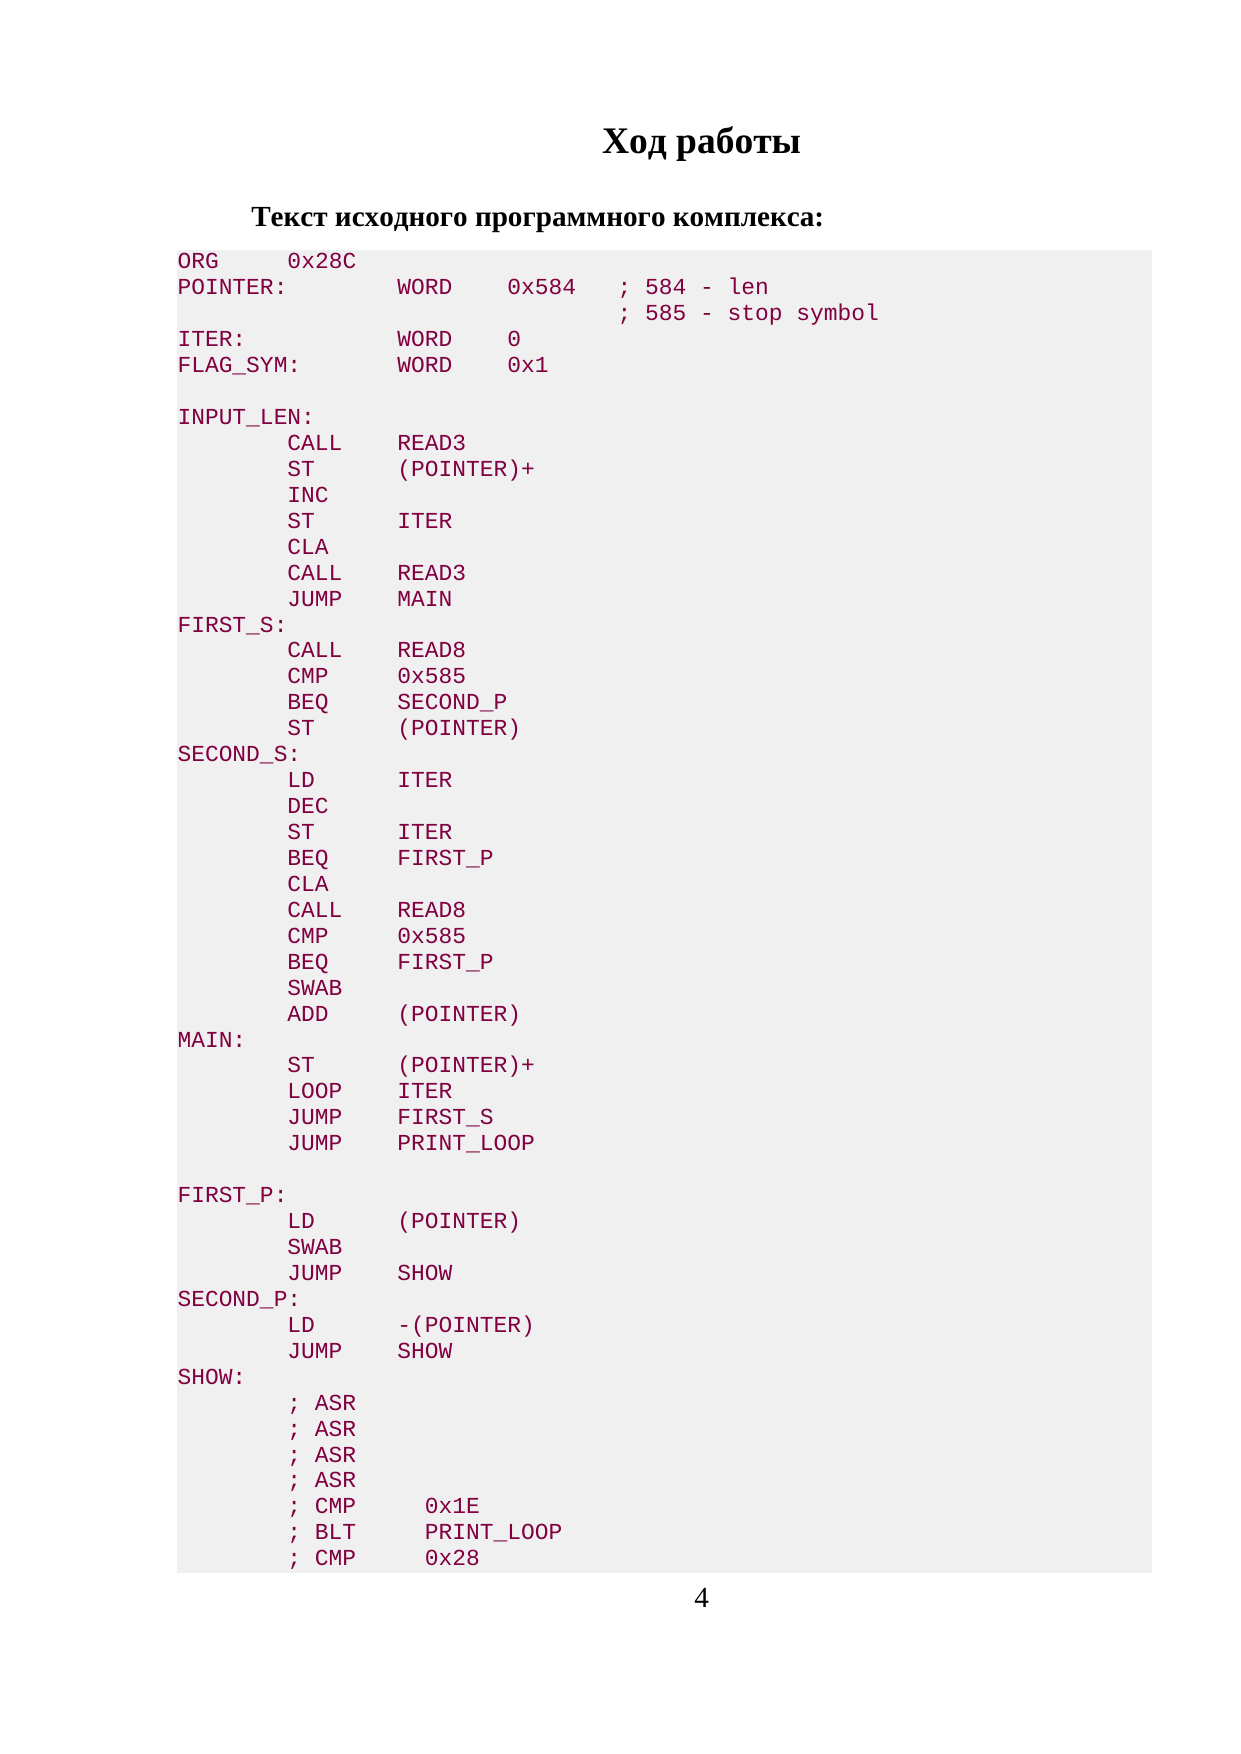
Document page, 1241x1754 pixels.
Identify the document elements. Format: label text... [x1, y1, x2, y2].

text ; ASR [177, 1417, 1152, 1443]
text JUMP PRINT_LOOP [177, 1132, 1152, 1158]
text MAIN: [177, 1028, 1152, 1054]
text ST (POINTER)+ [177, 1054, 1152, 1080]
text SHOW: [177, 1365, 1152, 1391]
text JUMP MAIN [177, 587, 1152, 613]
text JUMP SHOW [177, 1261, 1152, 1287]
text ; CMP 0x1E [177, 1495, 1152, 1521]
text LOOP ITER [177, 1080, 1152, 1106]
text ADD (POINTER) [177, 1002, 1152, 1028]
text LD ITER [177, 768, 1152, 794]
text ; 585 - stop symbol [177, 302, 1152, 328]
text SWAB [177, 1235, 1152, 1261]
text FIRST_S: [177, 613, 1152, 639]
text ST (POINTER) [177, 717, 1152, 743]
text SWAB [177, 976, 1152, 1002]
text BEQ FIRST_P [177, 950, 1152, 976]
text INC [177, 483, 1152, 509]
text ST ITER [177, 820, 1152, 846]
text CLA [177, 535, 1152, 561]
text LD (POINTER) [177, 1209, 1152, 1235]
text SECOND_S: [177, 743, 1152, 768]
text CMP 0x585 [177, 924, 1152, 950]
text ST (POINTER)+ [177, 457, 1152, 483]
subtitle Ход работы [177, 118, 1152, 161]
text ORG 0x28C [177, 250, 1152, 276]
text ; ASR [177, 1443, 1152, 1469]
text ; CMP 0x28 [177, 1547, 1152, 1573]
text LD -(POINTER) [177, 1313, 1152, 1339]
subtitle Текст исходного программного комплекса: [177, 199, 1152, 233]
text JUMP SHOW [177, 1339, 1152, 1365]
text CALL READ8 [177, 639, 1152, 665]
text DEC [177, 794, 1152, 820]
text CALL READ8 [177, 898, 1152, 924]
text JUMP FIRST_S [177, 1106, 1152, 1132]
text ; ASR [177, 1391, 1152, 1417]
text BEQ FIRST_P [177, 846, 1152, 872]
text CALL READ3 [177, 431, 1152, 457]
text FIRST_P: [177, 1183, 1152, 1209]
text SECOND_P: [177, 1287, 1152, 1313]
text CALL READ3 [177, 561, 1152, 587]
text INPUT_LEN: [177, 405, 1152, 431]
text BEQ SECOND_P [177, 691, 1152, 717]
text FLAG_SYM: WORD 0x1 [177, 353, 1152, 379]
text ITER: WORD 0 [177, 328, 1152, 353]
text ; ASR [177, 1469, 1152, 1495]
text ; BLT PRINT_LOOP [177, 1521, 1152, 1547]
text CLA [177, 872, 1152, 898]
text POINTER: WORD 0x584 ; 584 - len [177, 276, 1152, 302]
text CMP 0x585 [177, 665, 1152, 691]
text ST ITER [177, 509, 1152, 535]
